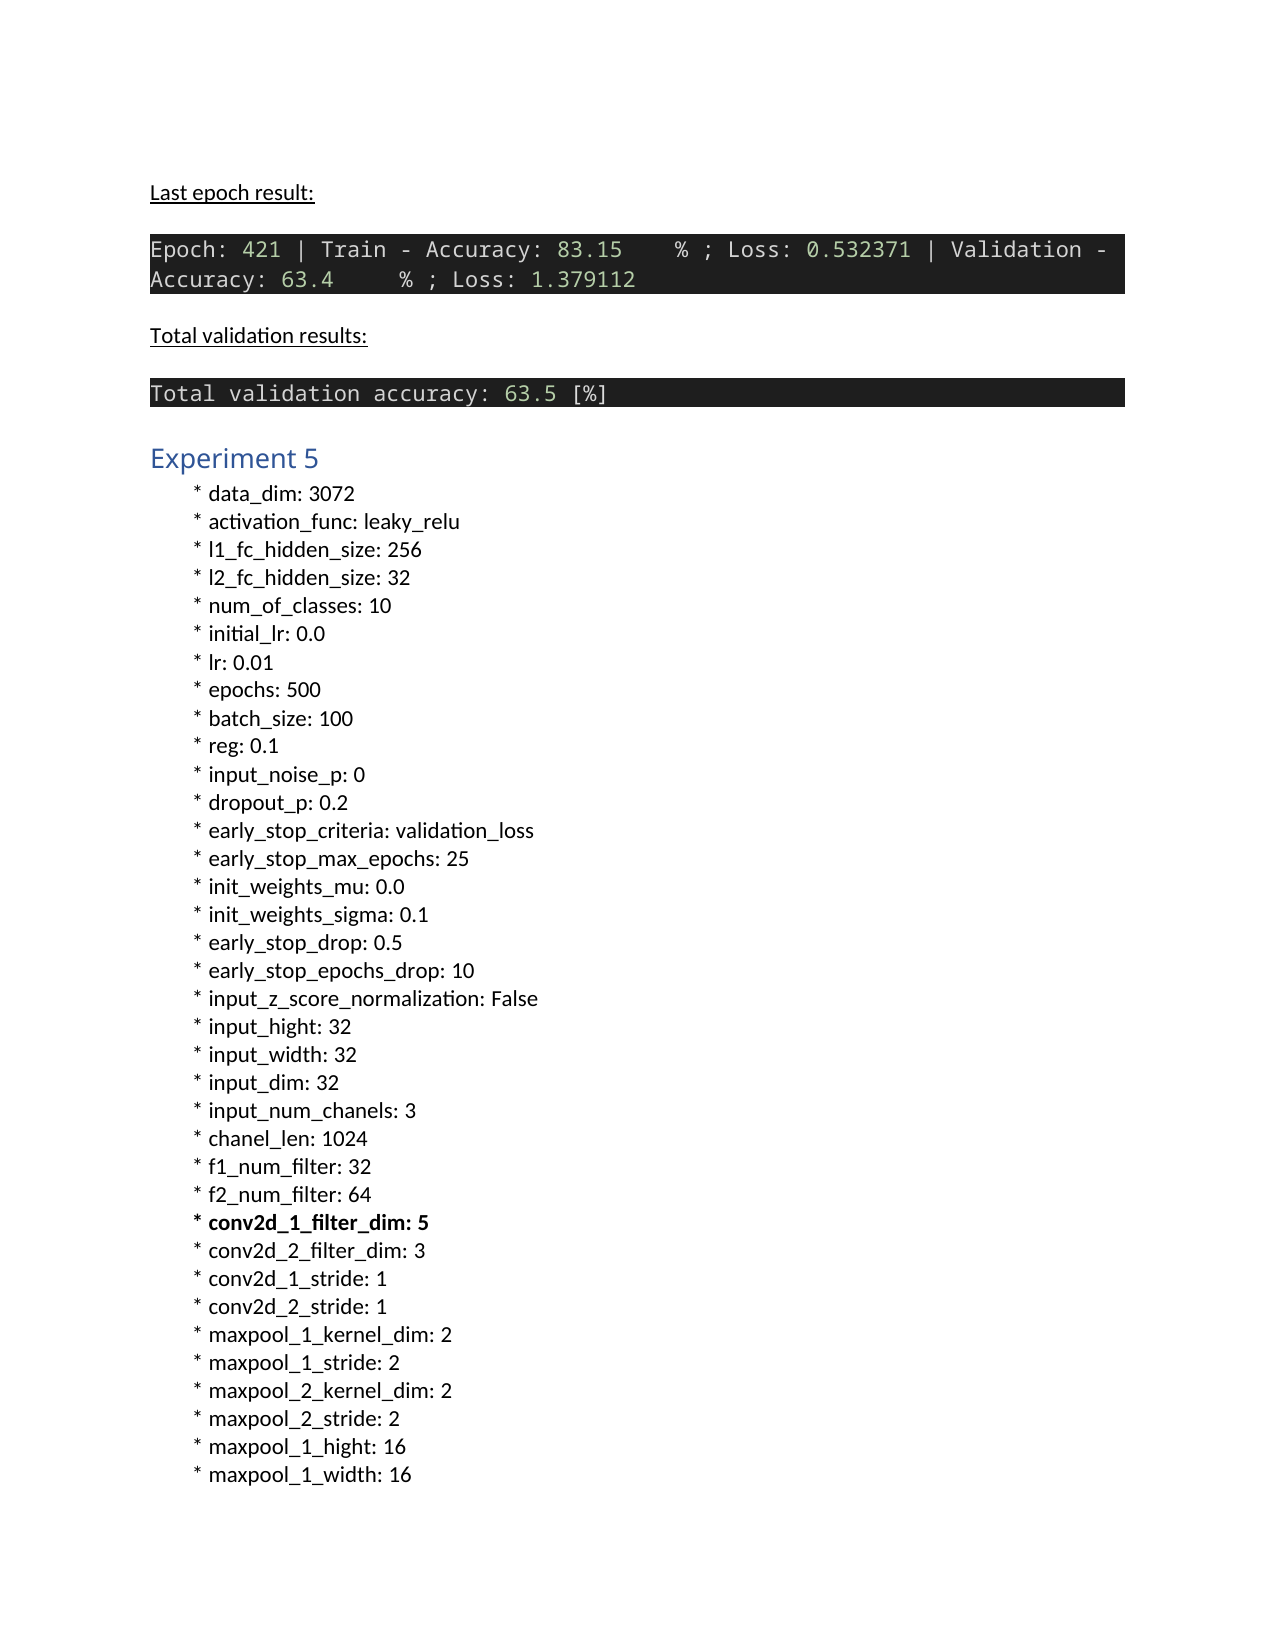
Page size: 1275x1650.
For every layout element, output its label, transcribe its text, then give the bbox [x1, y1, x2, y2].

text * conv2d_2_filter_dim: 3 [150, 1236, 1125, 1264]
text * initial_lr: 0.0 [150, 619, 1125, 648]
text * conv2d_1_stride: 1 [150, 1264, 1125, 1292]
text Total validation results: [150, 322, 1125, 350]
text * maxpool_1_width: 16 [150, 1460, 1125, 1488]
text * input_dim: 32 [150, 1068, 1125, 1096]
text * early_stop_drop: 0.5 [150, 928, 1125, 956]
text * maxpool_1_hight: 16 [150, 1432, 1125, 1460]
text * input_z_score_normalization: False [150, 984, 1125, 1012]
text * input_noise_p: 0 [150, 760, 1125, 788]
text * f2_num_filter: 64 [150, 1180, 1125, 1208]
text * early_stop_criteria: validation_loss [150, 816, 1125, 844]
text * input_num_chanels: 3 [150, 1096, 1125, 1124]
text * conv2d_2_stride: 1 [150, 1292, 1125, 1320]
text * maxpool_2_stride: 2 [150, 1404, 1125, 1432]
text * data_dim: 3072 [150, 479, 1125, 507]
text * chanel_len: 1024 [150, 1124, 1125, 1152]
text * maxpool_1_stride: 2 [150, 1348, 1125, 1376]
text * input_width: 32 [150, 1040, 1125, 1068]
text * maxpool_2_kernel_dim: 2 [150, 1376, 1125, 1404]
text * dropout_p: 0.2 [150, 788, 1125, 816]
text * conv2d_1_filter_dim: 5 [150, 1208, 1125, 1236]
text * num_of_classes: 10 [150, 592, 1125, 619]
text Last epoch result: [150, 178, 1125, 206]
text Epoch: 421 | Train - Accuracy: 83.15 % ; Loss: 0.532371 | Validation - Accuracy: 63.4 % ; Loss: 1.379112 [150, 234, 1125, 294]
text * activation_func: leaky_relu [150, 507, 1125, 536]
subtitle Experiment 5 [150, 440, 1125, 477]
text * maxpool_1_kernel_dim: 2 [150, 1320, 1125, 1348]
text * batch_size: 100 [150, 704, 1125, 732]
text * epochs: 500 [150, 676, 1125, 704]
text * init_weights_mu: 0.0 [150, 872, 1125, 900]
text * l2_fc_hidden_size: 32 [150, 563, 1125, 592]
text * init_weights_sigma: 0.1 [150, 900, 1125, 928]
text * early_stop_epochs_drop: 10 [150, 956, 1125, 984]
text Total validation accuracy: 63.5 [%] [150, 378, 1125, 407]
text * l1_fc_hidden_size: 256 [150, 536, 1125, 563]
text * f1_num_filter: 32 [150, 1152, 1125, 1180]
text * lr: 0.01 [150, 648, 1125, 676]
text * input_hight: 32 [150, 1012, 1125, 1040]
text * reg: 0.1 [150, 732, 1125, 760]
text * early_stop_max_epochs: 25 [150, 844, 1125, 872]
